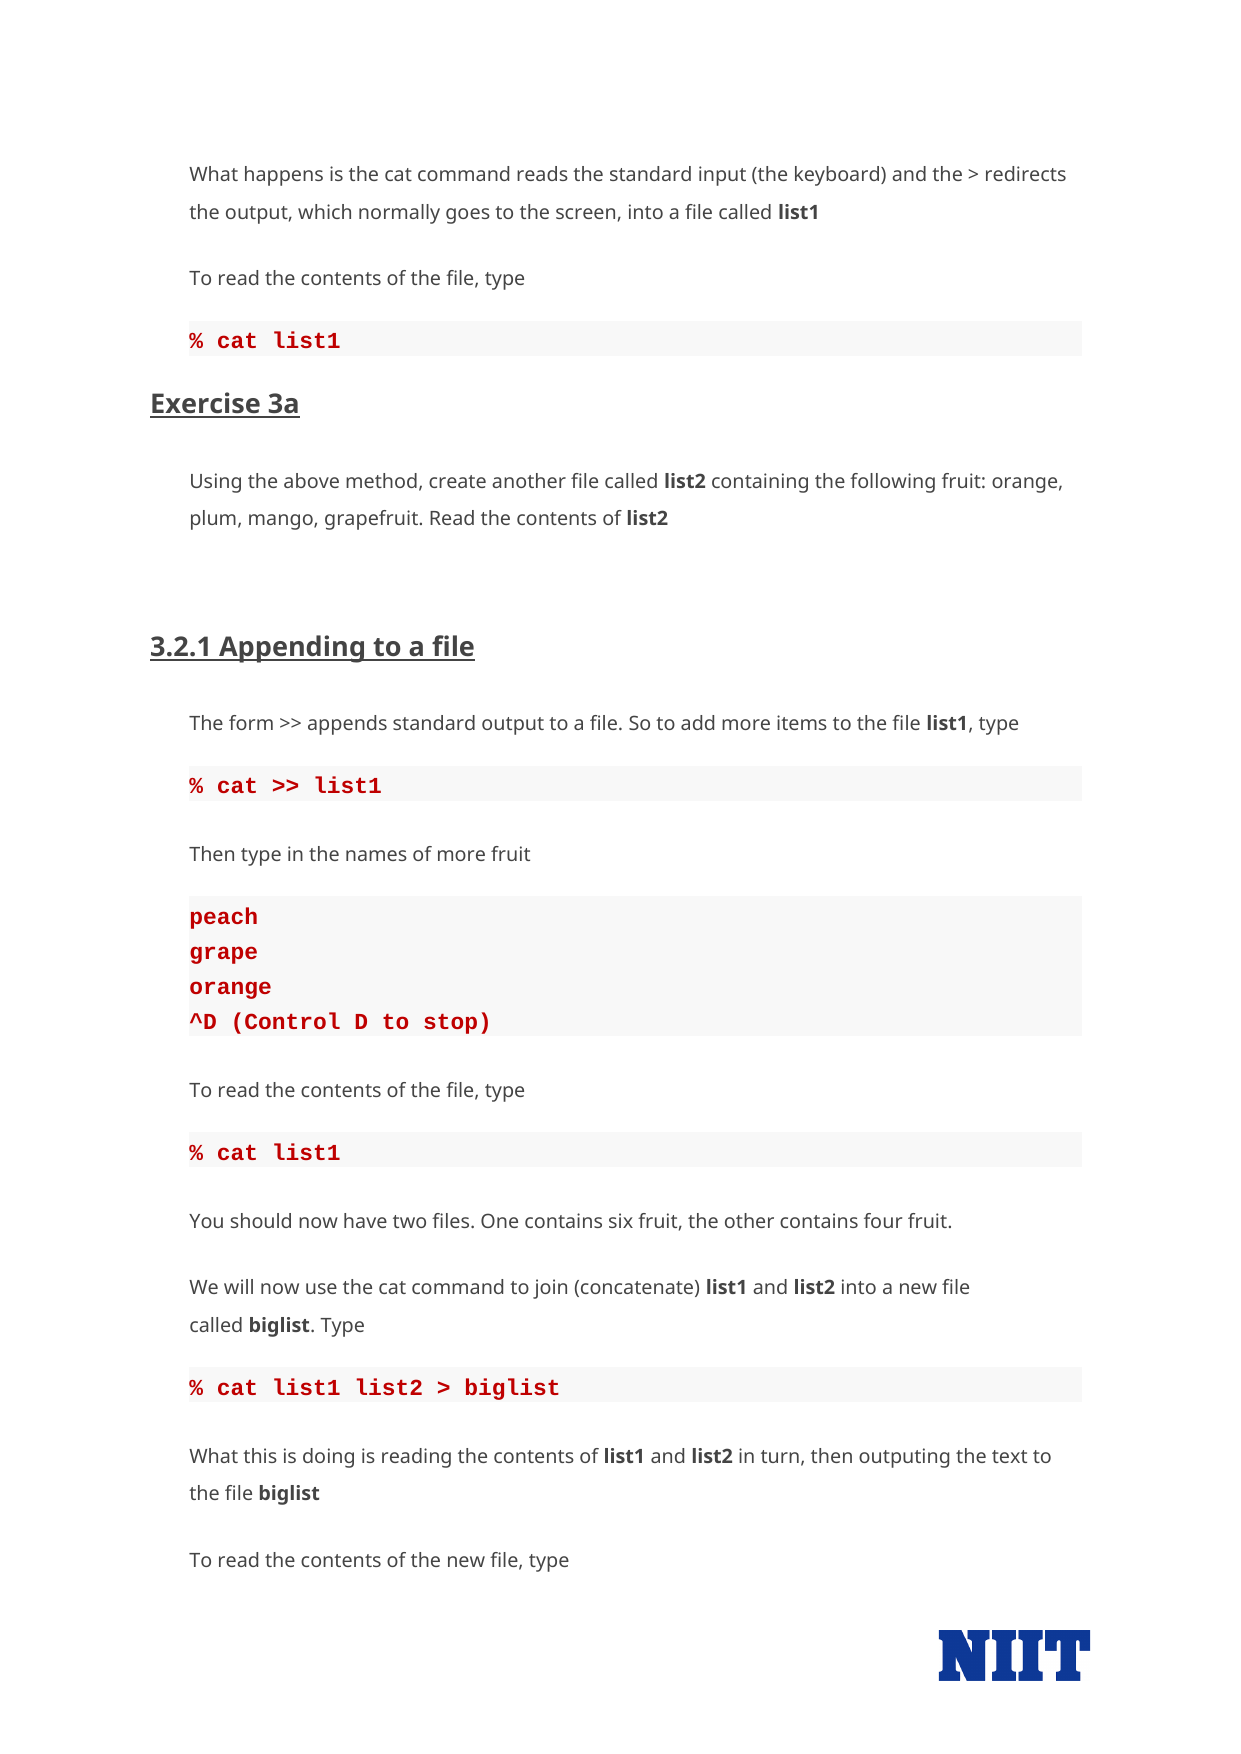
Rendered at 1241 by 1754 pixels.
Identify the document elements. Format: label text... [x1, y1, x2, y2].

text What this is doing is reading the contents of list1 and list2 in turn, then outputing the text to the file biglist [189, 1431, 1082, 1506]
text % cat list1 list2 > biglist [189, 1367, 1082, 1402]
text We will now use the cat command to join (concatenate) list1 and list2 into a new file called biglist. Type [189, 1263, 1082, 1338]
picture [938, 1630, 1091, 1681]
subtitle 3.2.1 Appending to a file [150, 627, 1090, 664]
text % cat list1 [189, 321, 1082, 356]
text % cat list1 [189, 1132, 1082, 1167]
text Then type in the names of more fruit [189, 830, 1082, 867]
text Using the above method, create another file called list2 containing the following fruit: orange, plum, mango, grapefruit. Read the contents of list2 [189, 457, 1082, 532]
subtitle Exercise 3a [150, 385, 1090, 422]
text % cat >> list1 [189, 766, 1082, 801]
text To read the contents of the file, type [189, 1066, 1082, 1103]
text You should now have two files. One contains six fruit, the other contains four fruit. [189, 1196, 1082, 1234]
text To read the contents of the new file, type [189, 1536, 1082, 1573]
text To read the contents of the file, type [189, 254, 1082, 292]
text What happens is the cat command reads the standard input (the keyboard) and the > redirects the output, which normally goes to the screen, into a file called list1 [189, 150, 1082, 225]
text peach grape orange ^D (Control D to stop) [189, 896, 1082, 1036]
text The form >> appends standard output to a file. So to add more items to the file list1, type [189, 699, 1082, 736]
